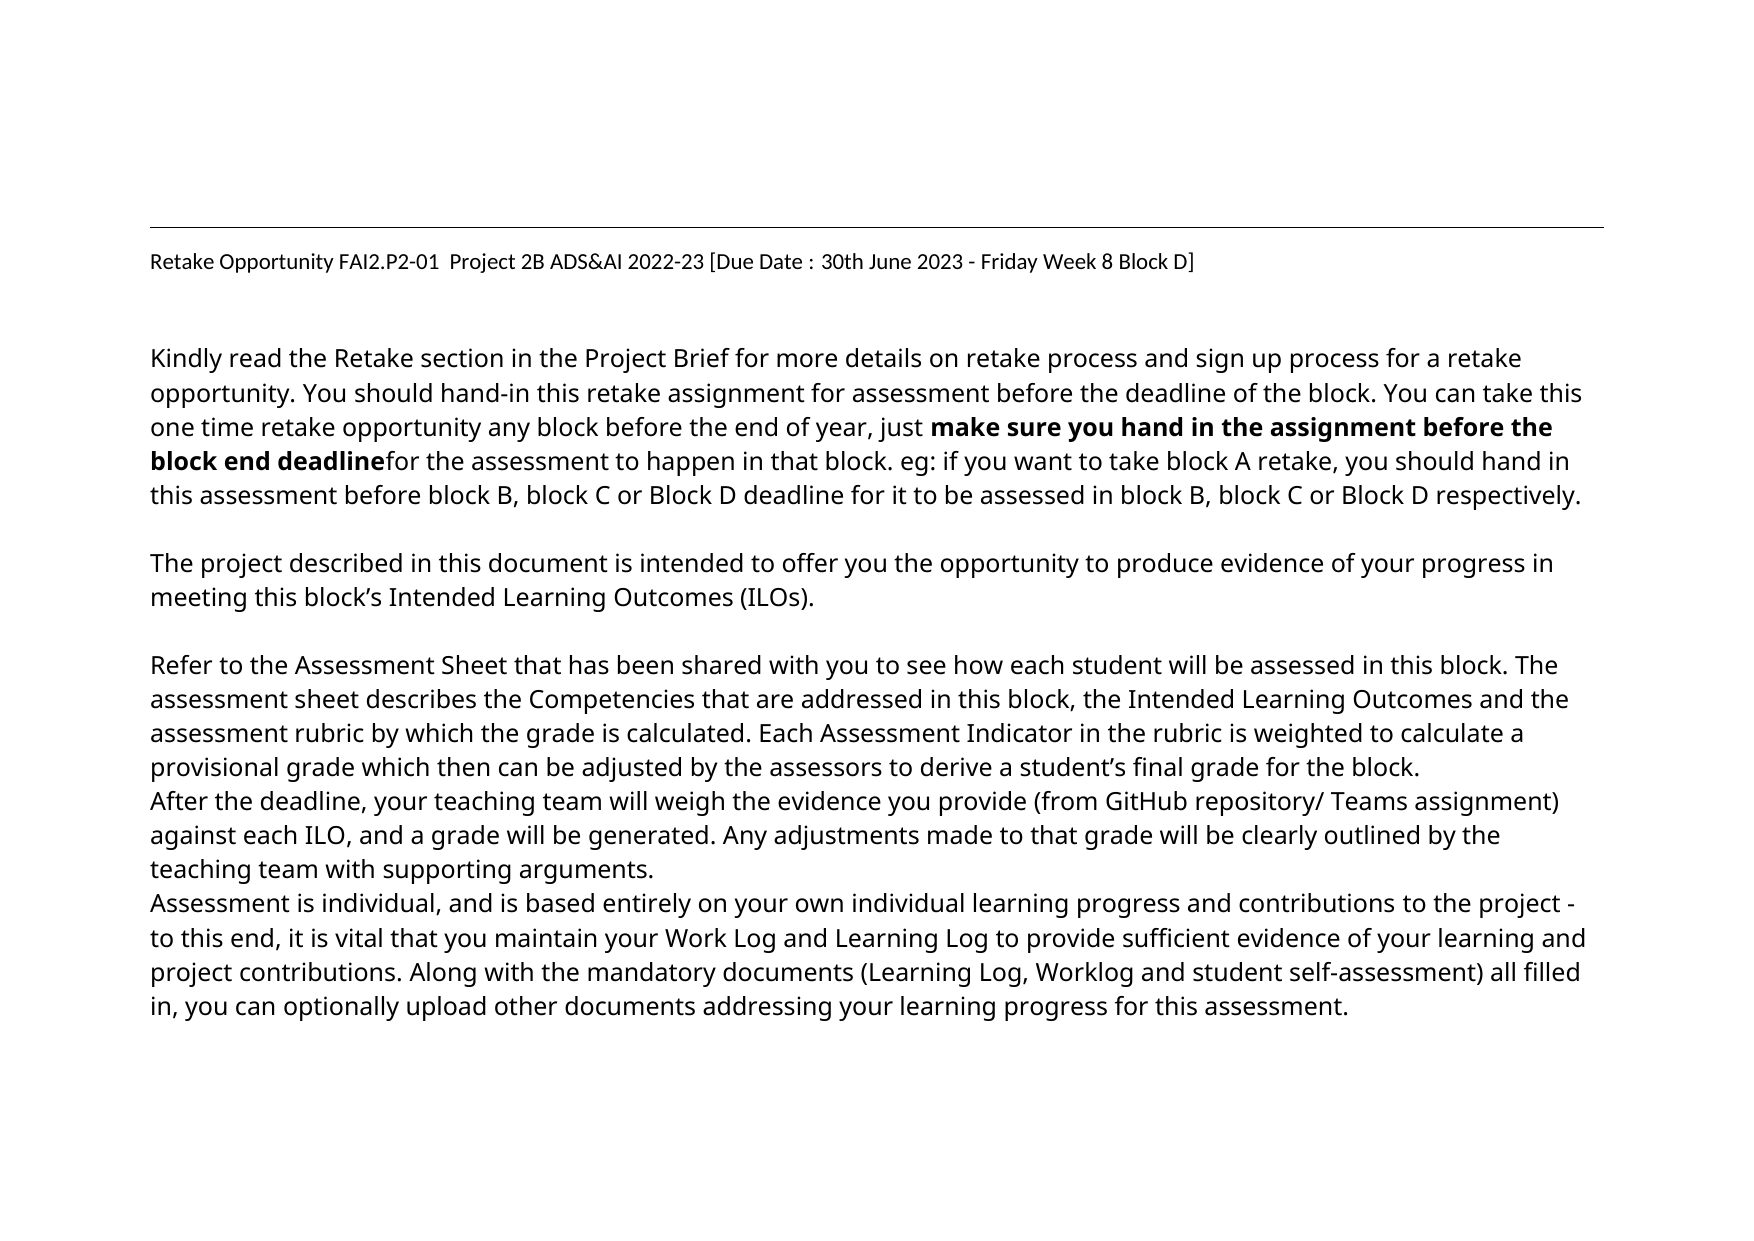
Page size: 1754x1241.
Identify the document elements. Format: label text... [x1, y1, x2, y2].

text Retake Opportunity FAI2.P2-01 Project 2B ADS&AI 2022-23 [Due Date : 30th June 2023 - Friday Week 8 Block D] [150, 247, 1604, 275]
text Refer to the Assessment Sheet that has been shared with you to see how each student will be assessed in this block. The assessment sheet describes the Competencies that are addressed in this block, the Intended Learning Outcomes and the assessment rubric by which the grade is calculated. Each Assessment Indicator in the rubric is weighted to calculate a provisional grade which then can be adjusted by the assessors to derive a student’s final grade for the block. [150, 648, 1604, 784]
text The project described in this document is intended to offer you the opportunity to produce evidence of your progress in meeting this block’s Intended Learning Outcomes (ILOs). [150, 546, 1604, 614]
text After the deadline, your teaching team will weigh the evidence you provide (from GitHub repository/ Teams assignment) against each ILO, and a grade will be generated. Any adjustments made to that grade will be clearly outlined by the teaching team with supporting arguments. [150, 784, 1604, 886]
text Assessment is individual, and is based entirely on your own individual learning progress and contributions to the project - to this end, it is vital that you maintain your Work Log and Learning Log to provide sufficient evidence of your learning and project contributions. Along with the mandatory documents (Learning Log, Worklog and student self-assessment) all filled in, you can optionally upload other documents addressing your learning progress for this assessment. [150, 886, 1604, 1022]
text Kindly read the Retake section in the Project Brief for more details on retake process and sign up process for a retake opportunity. You should hand-in this retake assignment for assessment before the deadline of the block. You can take this one time retake opportunity any block before the end of year, just make sure you hand in the assignment before the block end deadlinefor the assessment to happen in that block. eg: if you want to take block A retake, you should hand in this assessment before block B, block C or Block D deadline for it to be assessed in block B, block C or Block D respectively. [150, 341, 1604, 511]
